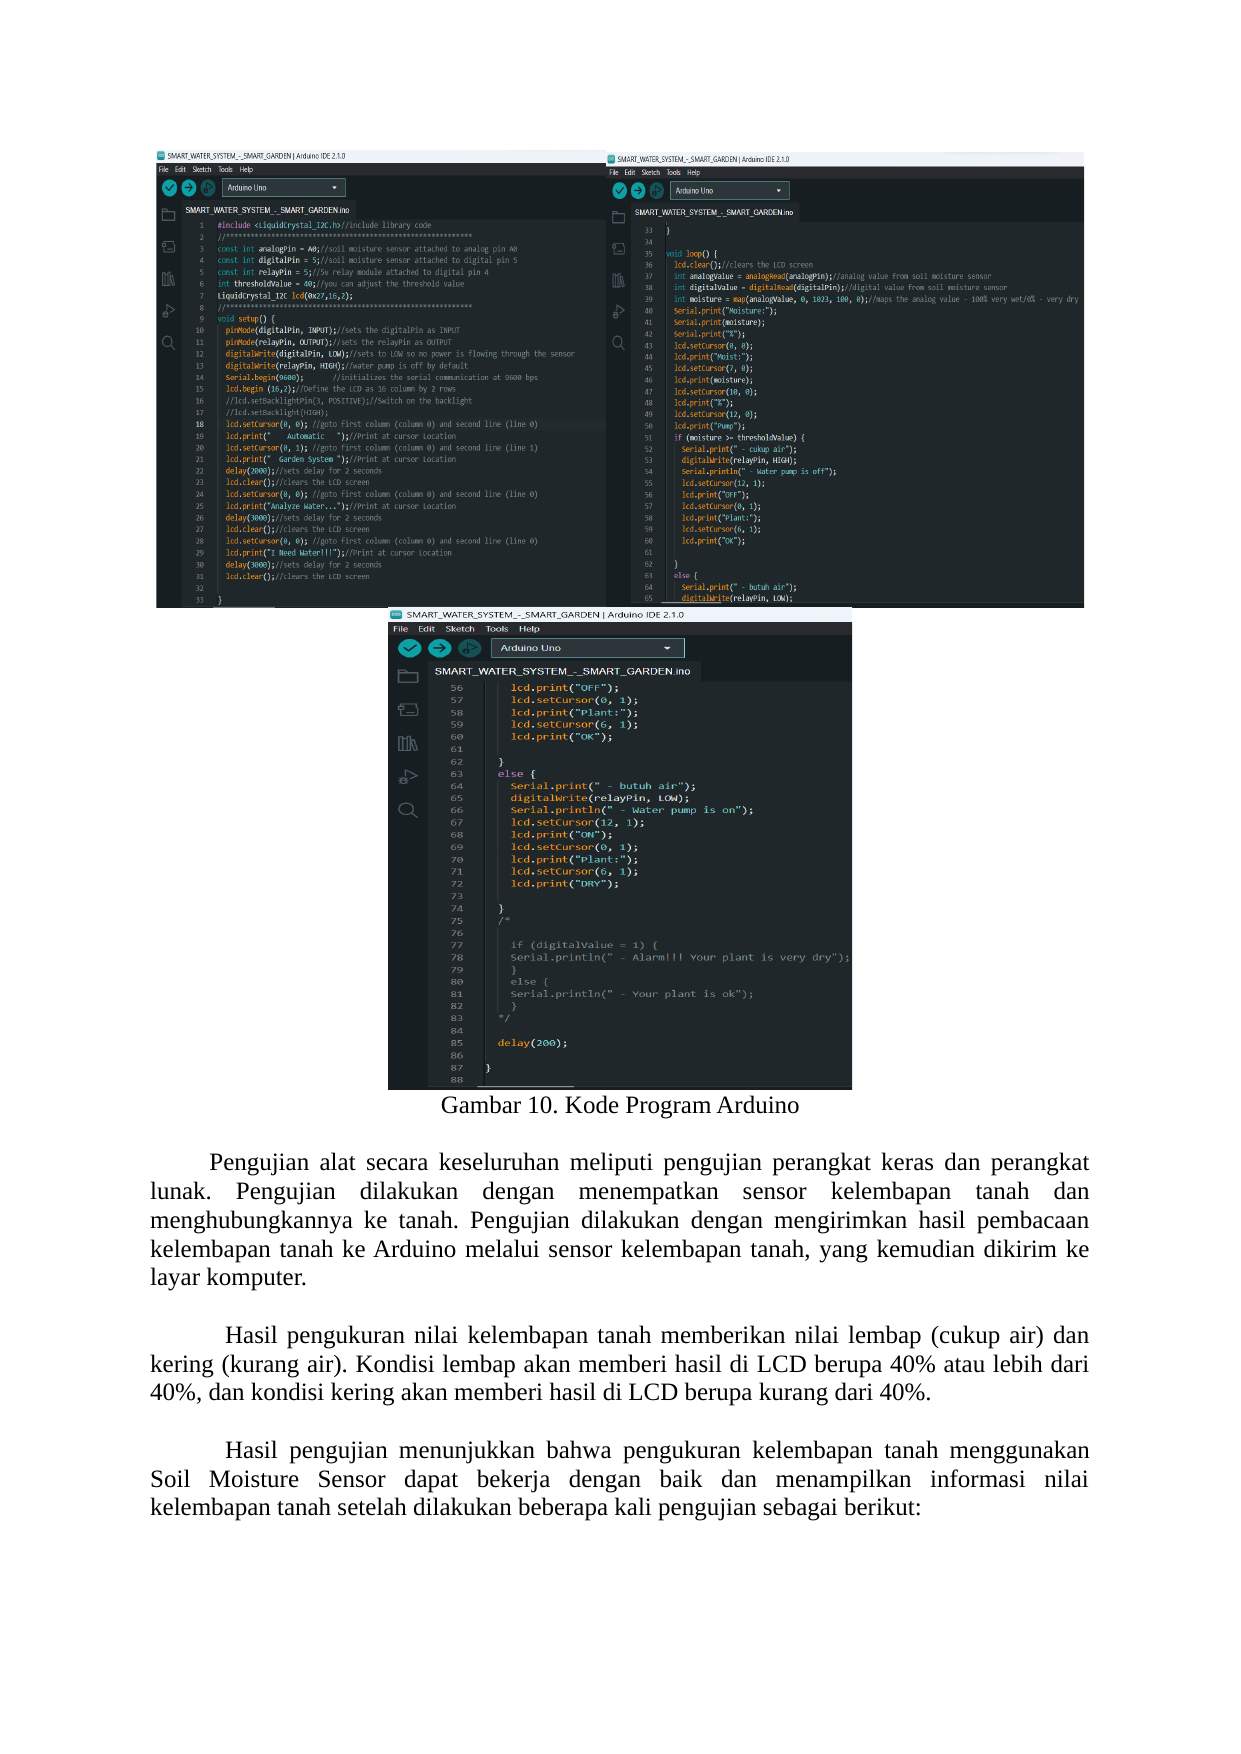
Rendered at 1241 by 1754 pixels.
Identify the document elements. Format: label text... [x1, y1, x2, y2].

picture [156, 150, 1085, 1090]
text Hasil pengujian menunjukkan bahwa pengukuran kelembapan tanah menggunakan Soil Moisture Sensor dapat bekerja dengan baik dan menampilkan informasi nilai kelembapan tanah setelah dilakukan beberapa kali pengujian sebagai berikut: [150, 1435, 1090, 1521]
text Pengujian alat secara keseluruhan meliputi pengujian perangkat keras dan perangkat lunak. Pengujian dilakukan dengan menempatkan sensor kelembapan tanah dan menghubungkannya ke tanah. Pengujian dilakukan dengan mengirimkan hasil pembacaan kelembapan tanah ke Arduino melalui sensor kelembapan tanah, yang kemudian dikirim ke layar komputer. [150, 1147, 1090, 1291]
text Gambar 10. Kode Program Arduino [150, 1090, 1090, 1119]
text Hasil pengukuran nilai kelembapan tanah memberikan nilai lembap (cukup air) dan kering (kurang air). Kondisi lembap akan memberi hasil di LCD berupa 40% atau lebih dari 40%, dan kondisi kering akan memberi hasil di LCD berupa kurang dari 40%. [150, 1320, 1090, 1406]
